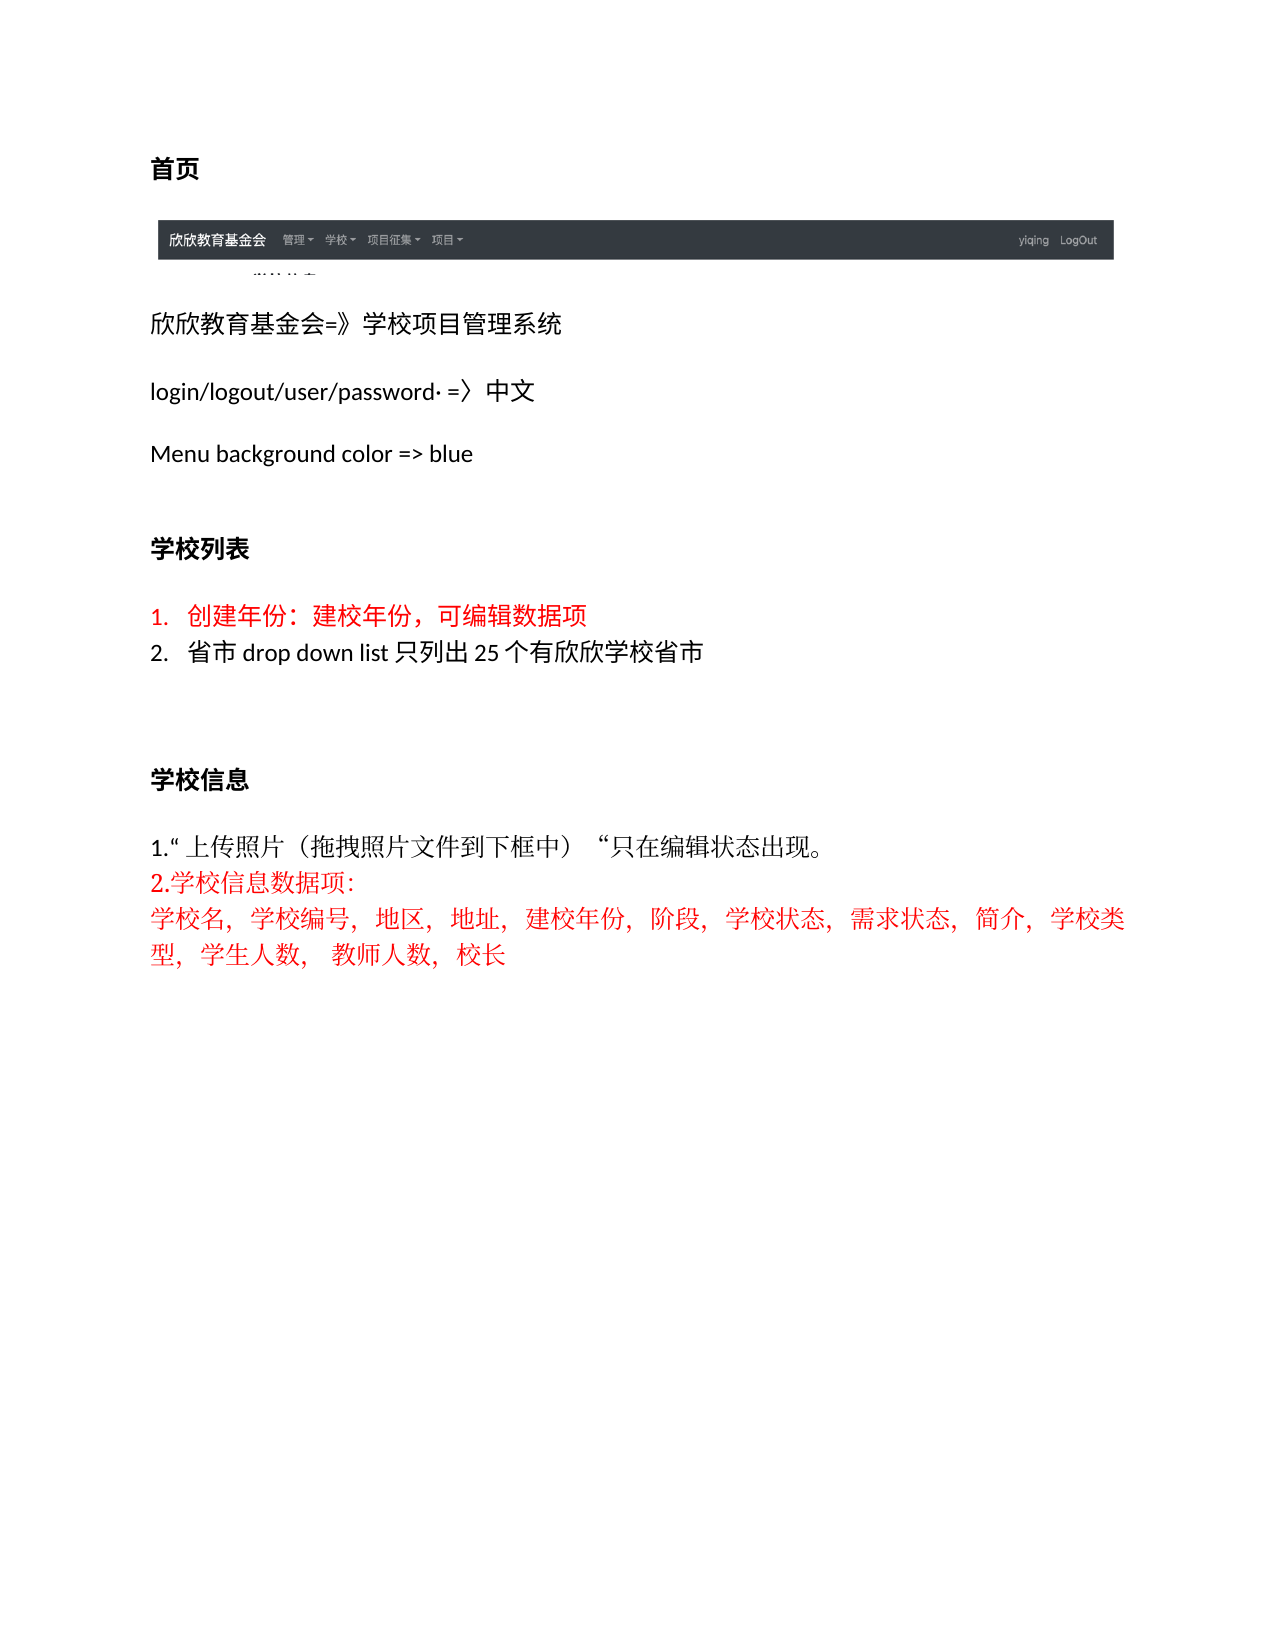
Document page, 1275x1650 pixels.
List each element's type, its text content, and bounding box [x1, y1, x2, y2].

text 学校名，学校编号，地区，地址，建校年份，阶段，学校状态，需求状态，简介，学校类型，学生人数， 教师人数，校长 [150, 899, 1125, 971]
text 1.“ 上传照片（拖拽照片文件到下框中）“只在编辑状态出现。 [150, 827, 1125, 863]
text 首页 [150, 150, 1125, 186]
picture [150, 216, 1125, 275]
text 学校信息 [150, 761, 1125, 797]
text 学校列表 [150, 530, 1125, 566]
list 创建年份：建校年份，可编辑数据项 [150, 597, 1125, 633]
list 省市drop down list只列出25个有欣欣学校省市 [150, 633, 1125, 669]
text Menu background color => blue [150, 438, 1125, 469]
text 欣欣教育基金会=》学校项目管理系统 [150, 305, 1125, 341]
text 2.学校信息数据项： [150, 863, 1125, 899]
text login/logout/user/password· =〉中文 [150, 371, 1125, 408]
